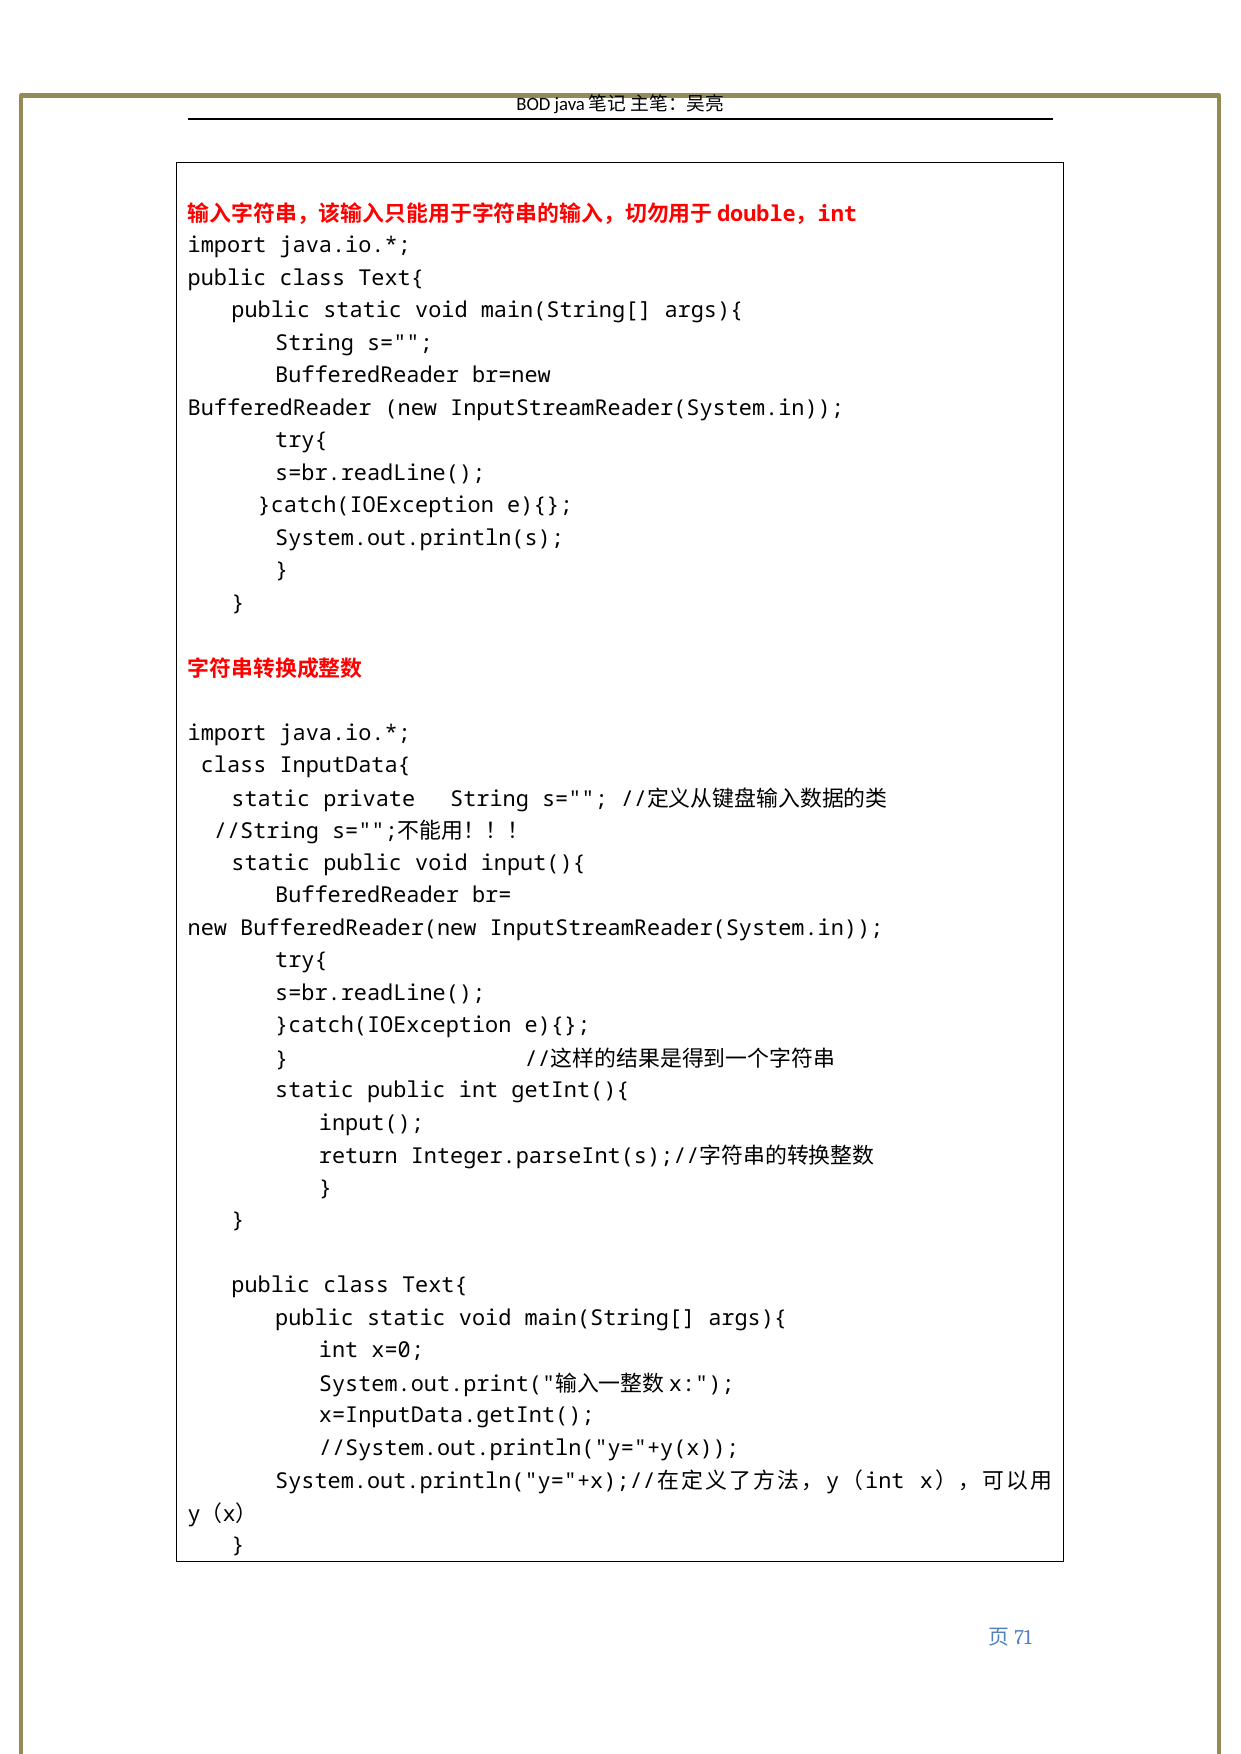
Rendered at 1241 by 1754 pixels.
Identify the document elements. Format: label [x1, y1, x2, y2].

table_header [177, 163, 1063, 1561]
